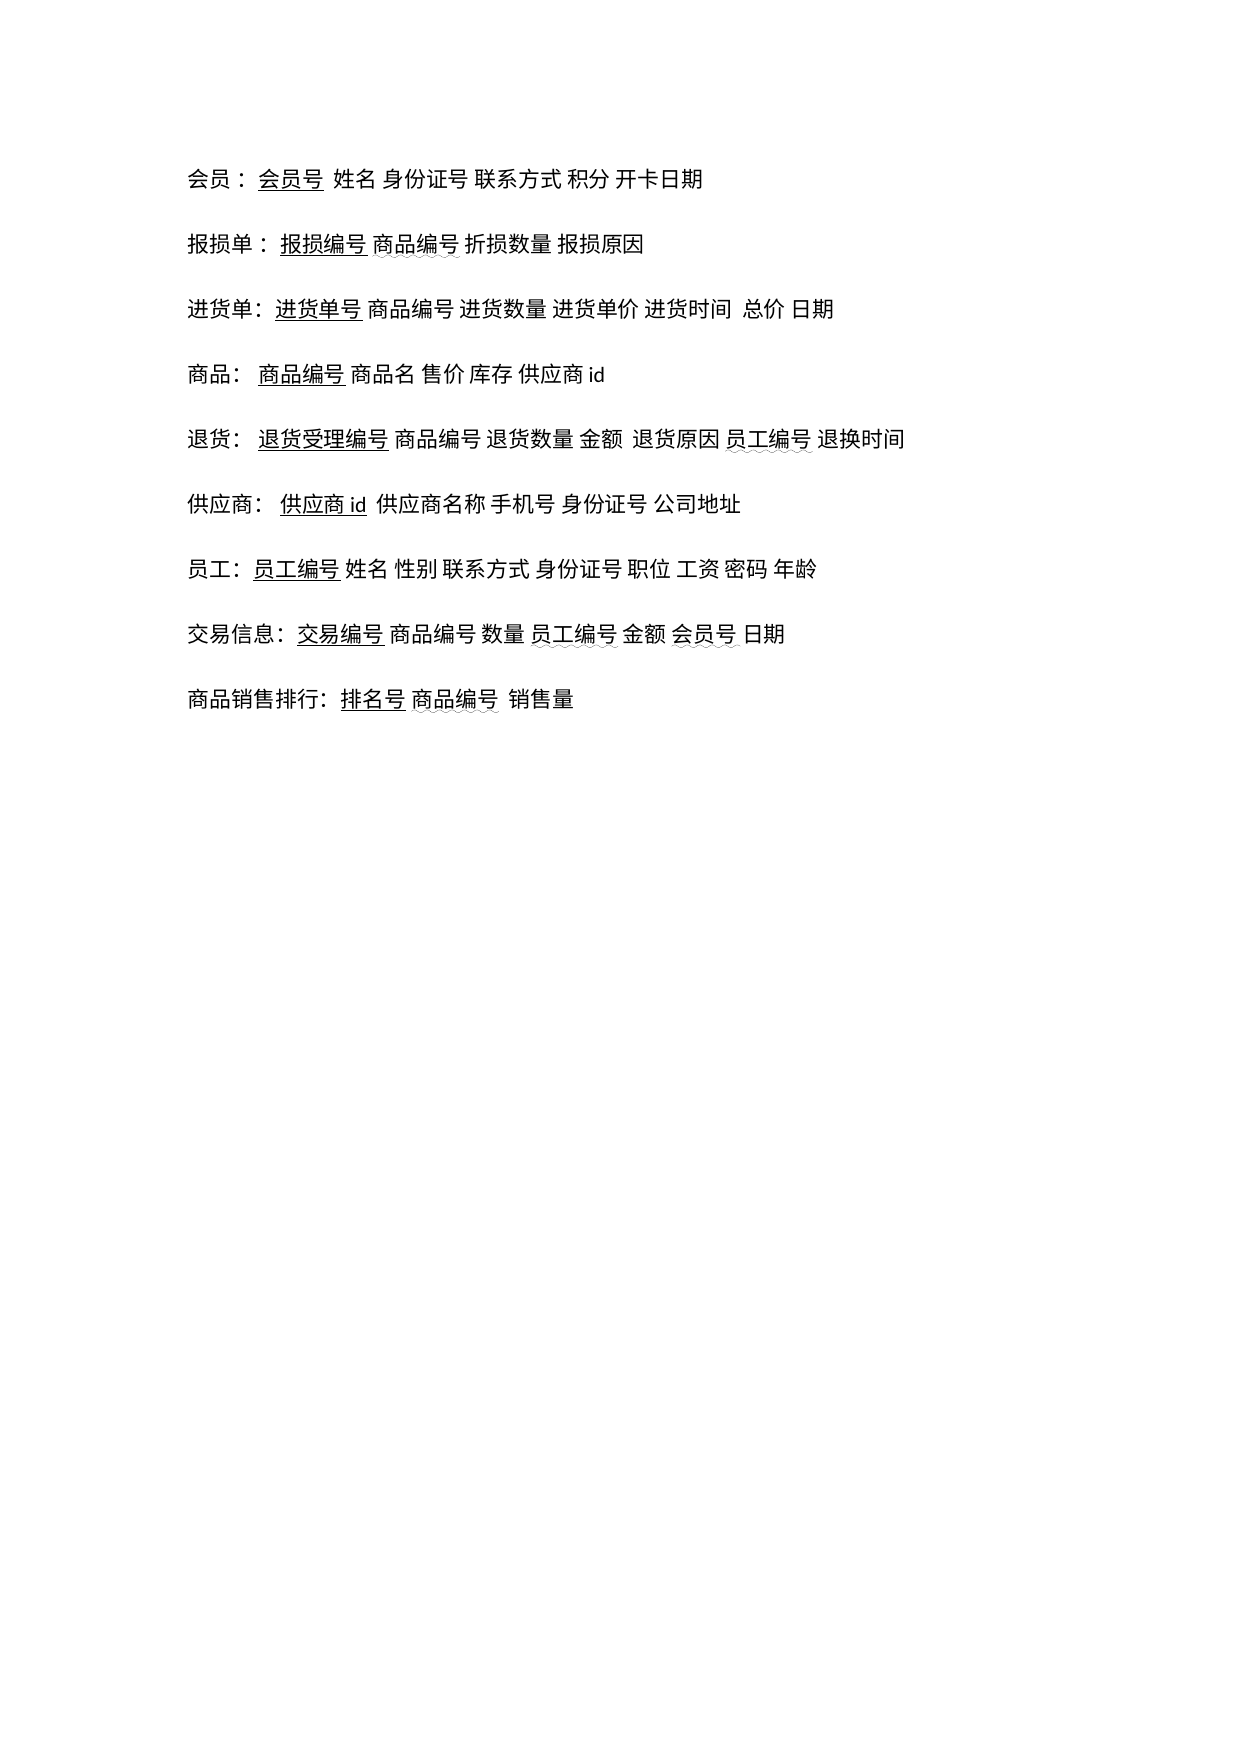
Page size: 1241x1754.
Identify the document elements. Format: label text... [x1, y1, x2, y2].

text 进货单：进货单号 商品编号 进货数量 进货单价 进货时间 总价 日期 [187, 292, 1053, 324]
text 交易信息：交易编号 商品编号 数量 员工编号 金额 会员号 日期 [187, 617, 1053, 649]
text 员工：员工编号 姓名 性别 联系方式 身份证号 职位 工资 密码 年龄 [187, 552, 1053, 584]
text 供应商： 供应商id 供应商名称 手机号 身份证号 公司地址 [187, 487, 1053, 519]
text 商品： 商品编号 商品名 售价 库存 供应商id [187, 357, 1053, 389]
text 退货： 退货受理编号 商品编号 退货数量 金额 退货原因 员工编号 退换时间 [187, 422, 1053, 454]
text 会员 ：会员号 姓名 身份证号 联系方式 积分 开卡日期 [187, 162, 1053, 194]
text 商品销售排行：排名号 商品编号 销售量 [187, 682, 1053, 714]
text 报损单 ：报损编号 商品编号 折损数量 报损原因 [187, 227, 1053, 259]
